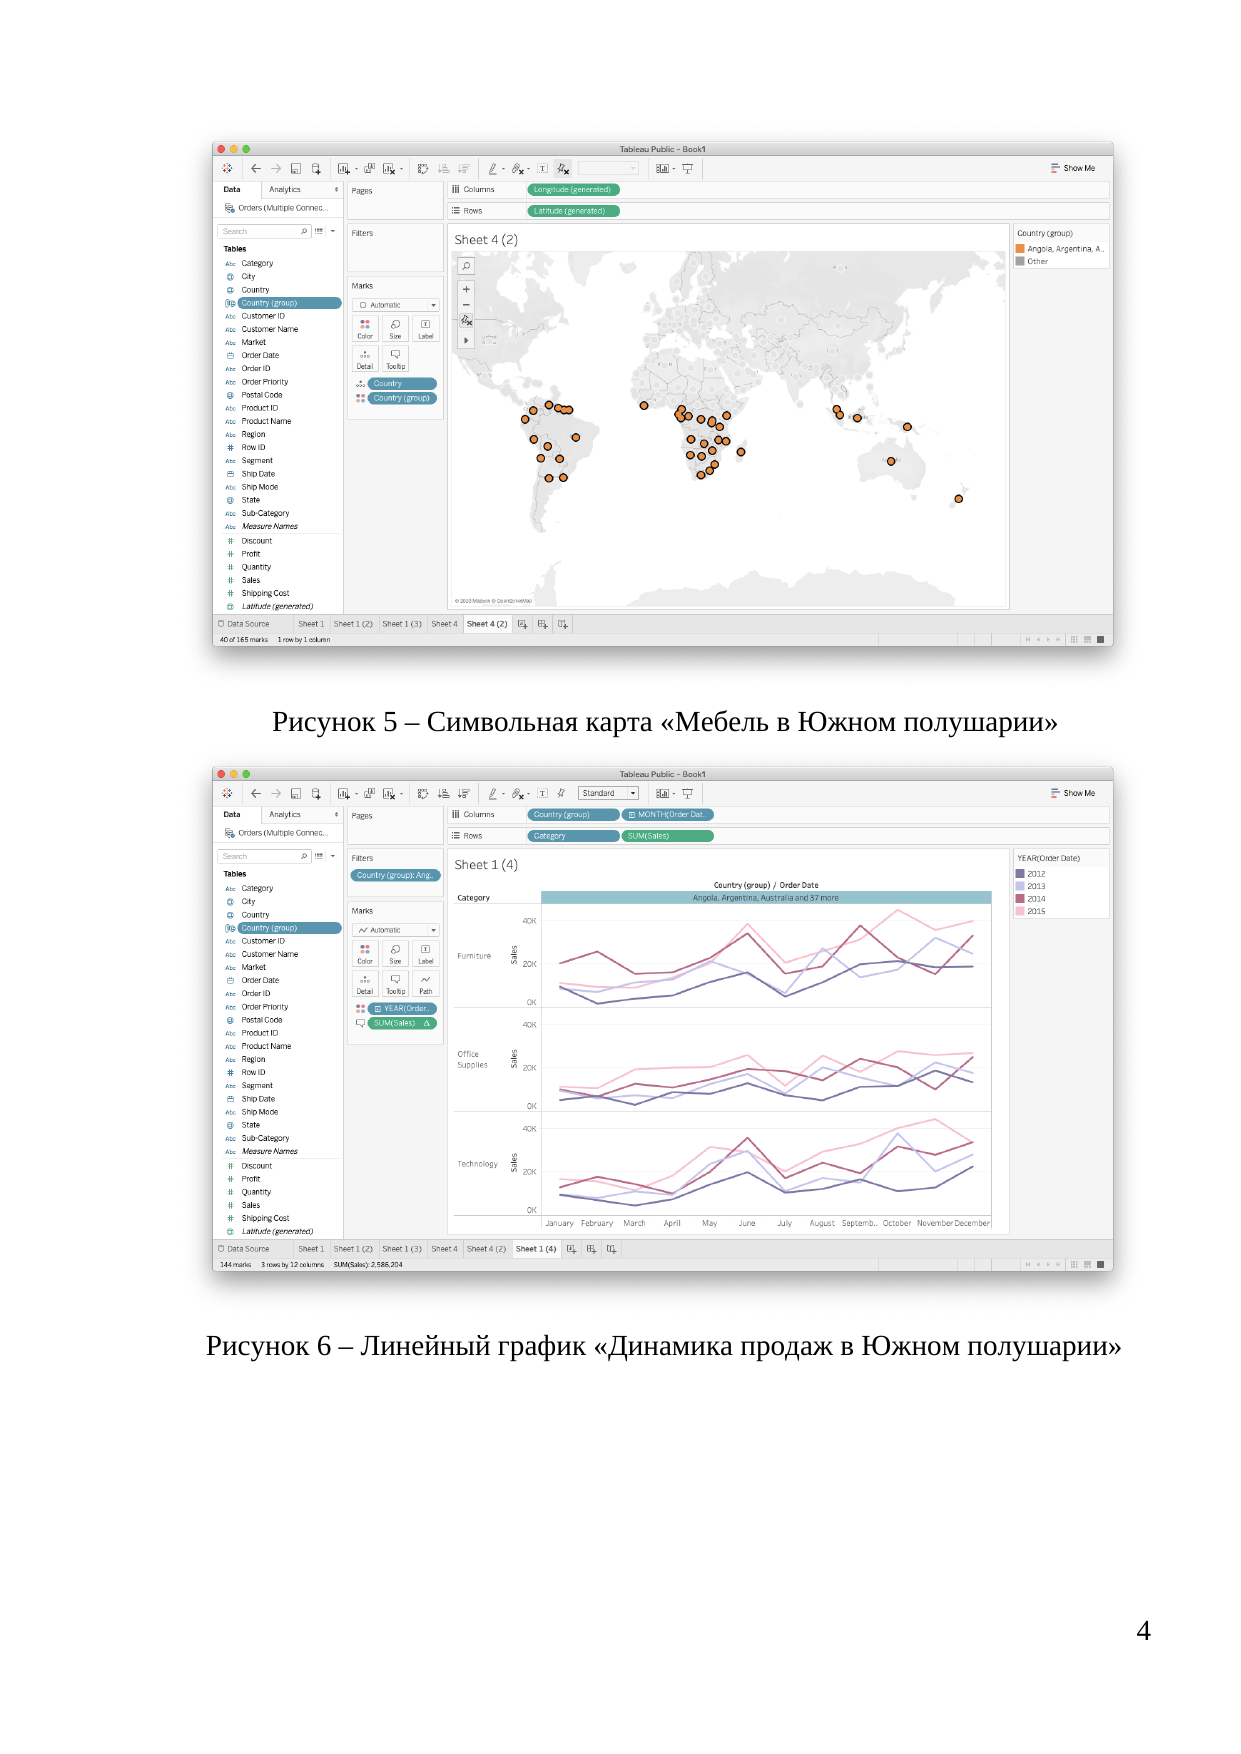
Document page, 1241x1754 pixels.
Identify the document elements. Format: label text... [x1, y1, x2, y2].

picture [177, 118, 1148, 692]
text Рисунок 5 – Символьная карта «Мебель в Южном полушарии» [177, 704, 1153, 737]
picture [177, 743, 1148, 1317]
